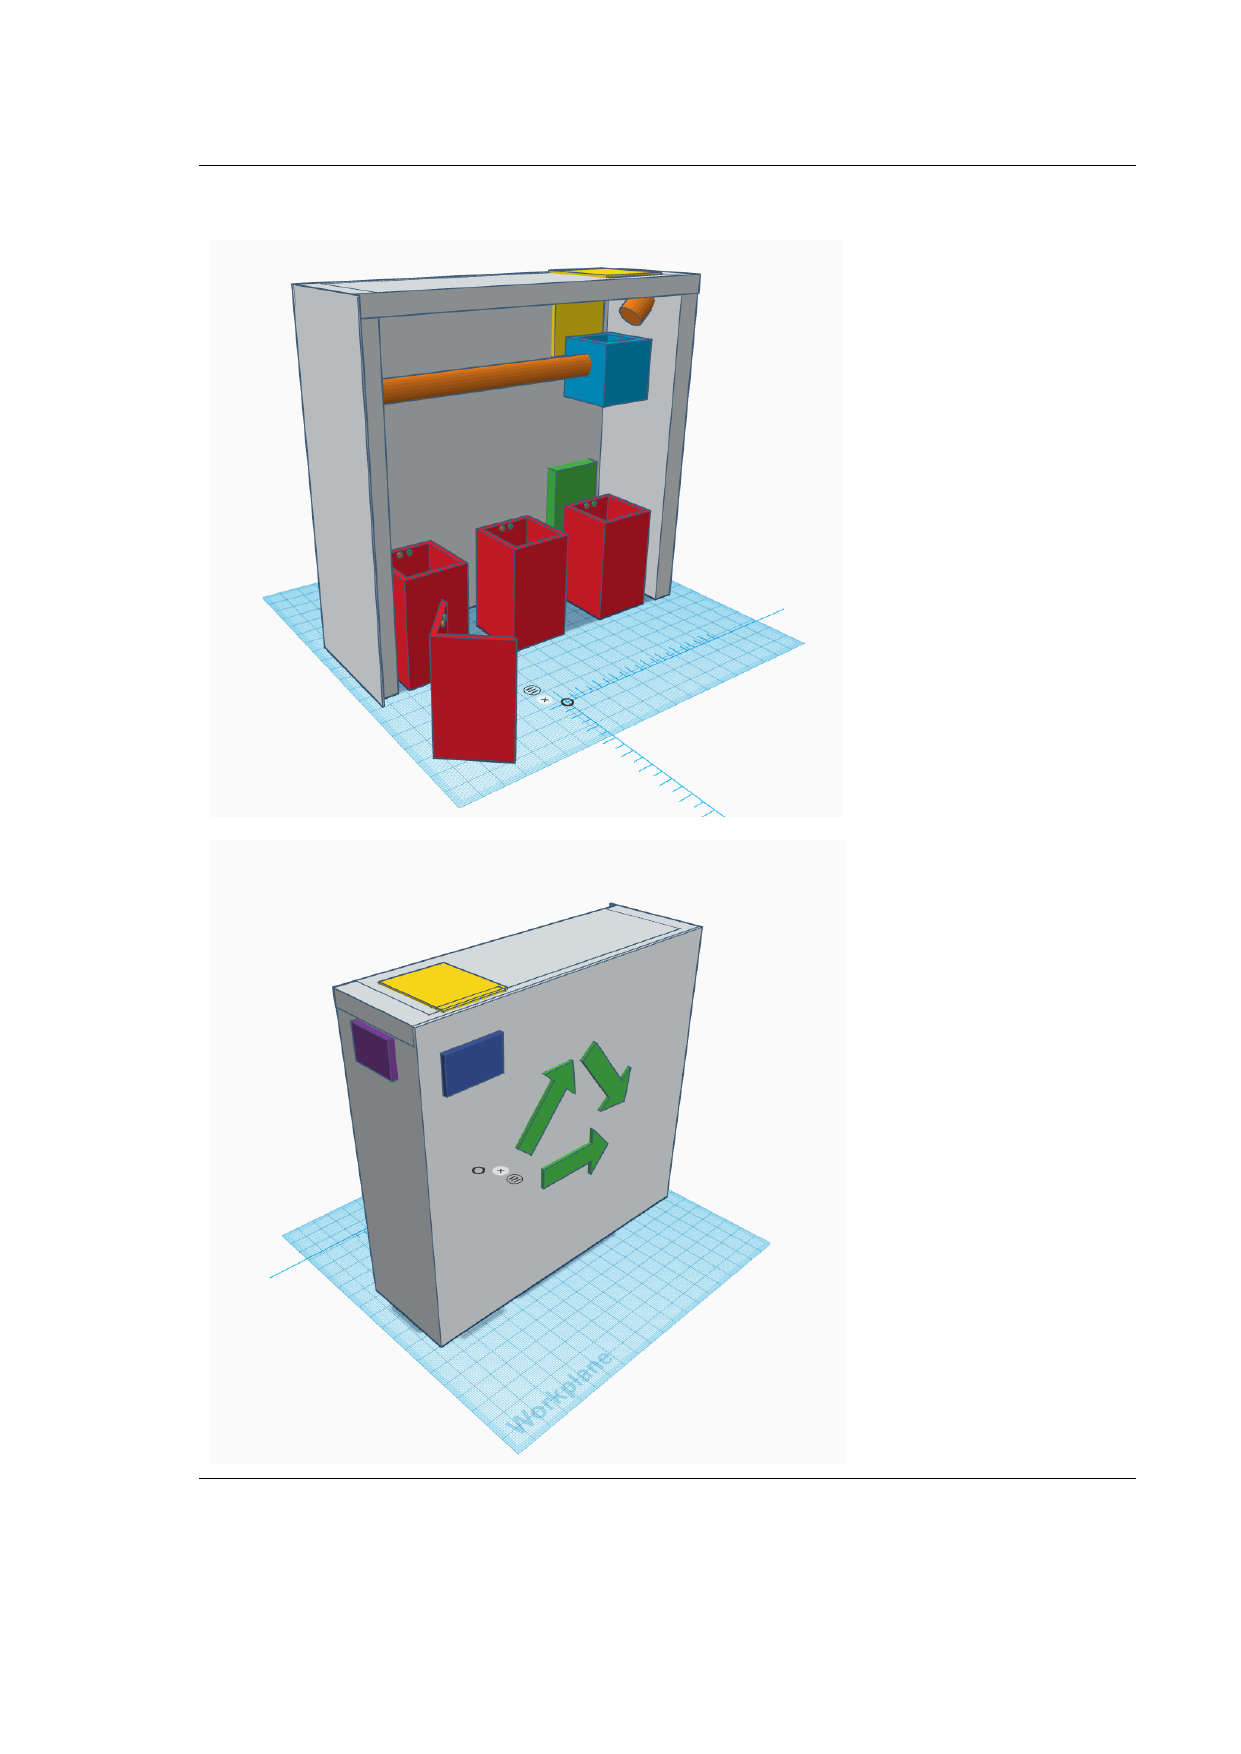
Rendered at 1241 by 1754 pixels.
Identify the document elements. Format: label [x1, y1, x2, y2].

picture [210, 240, 843, 817]
table_header [199, 166, 1136, 1478]
picture [210, 840, 847, 1464]
